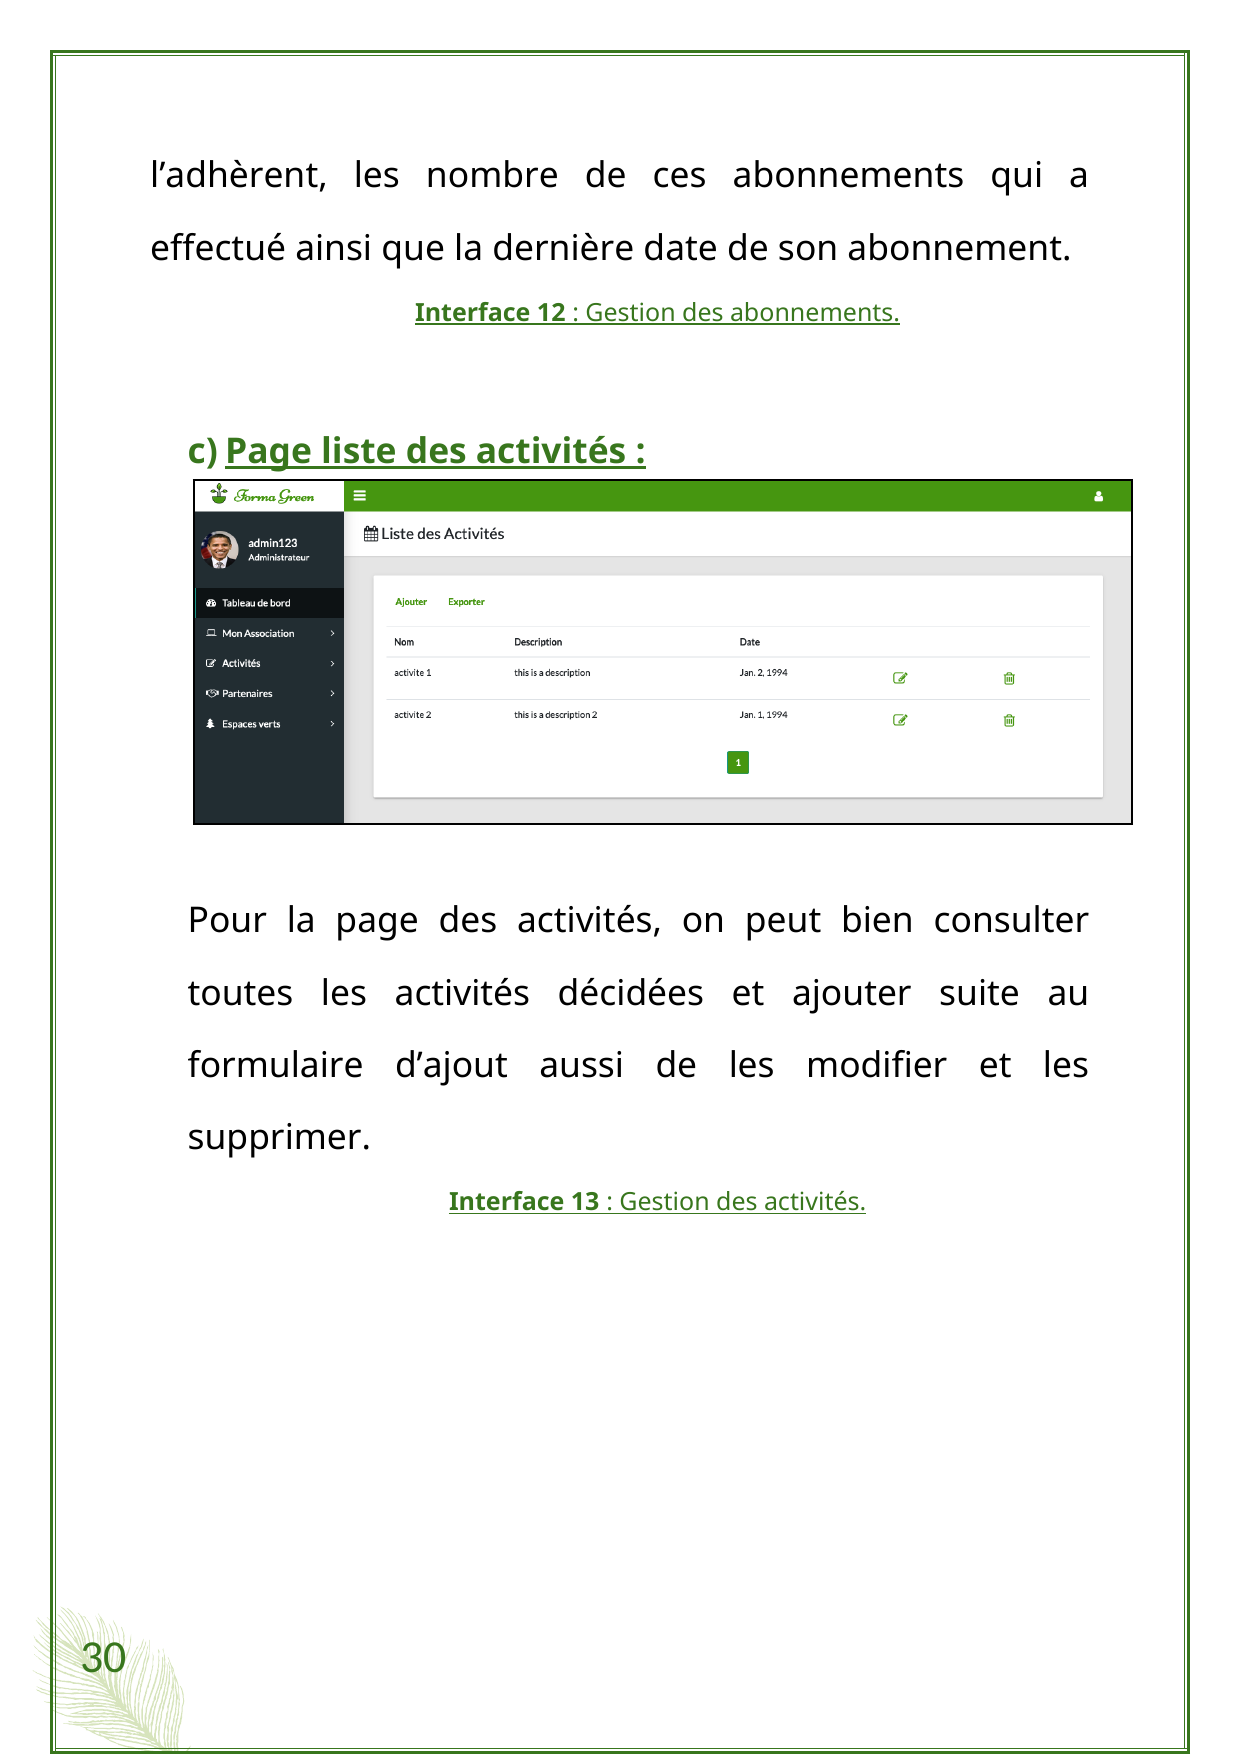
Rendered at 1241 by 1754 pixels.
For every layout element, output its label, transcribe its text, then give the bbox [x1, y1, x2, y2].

text Pour la page des activités, on peut bien consulter toutes les activités décidées et ajouter suite au formulaire d’ajout aussi de les modifier et les supprimer. [187, 895, 1090, 1160]
text La liste des abonnements permet de voir en clair les abonnements effectués par les membres afin d’être des adhérents, cette liste se constitue comme l’image l’indique, de nom du membre abonné autrement dit l’adhèrent, les nombre de ces abonnements qui a effectué ainsi que la dernière date de son abonnement. [150, 150, 1090, 271]
list Page liste des activités : [187, 425, 1090, 473]
text Interface 13 : Gestion des activités. [225, 1184, 1090, 1218]
picture [195, 481, 1131, 823]
text Interface 12 : Gestion des abonnements. [225, 294, 1090, 329]
